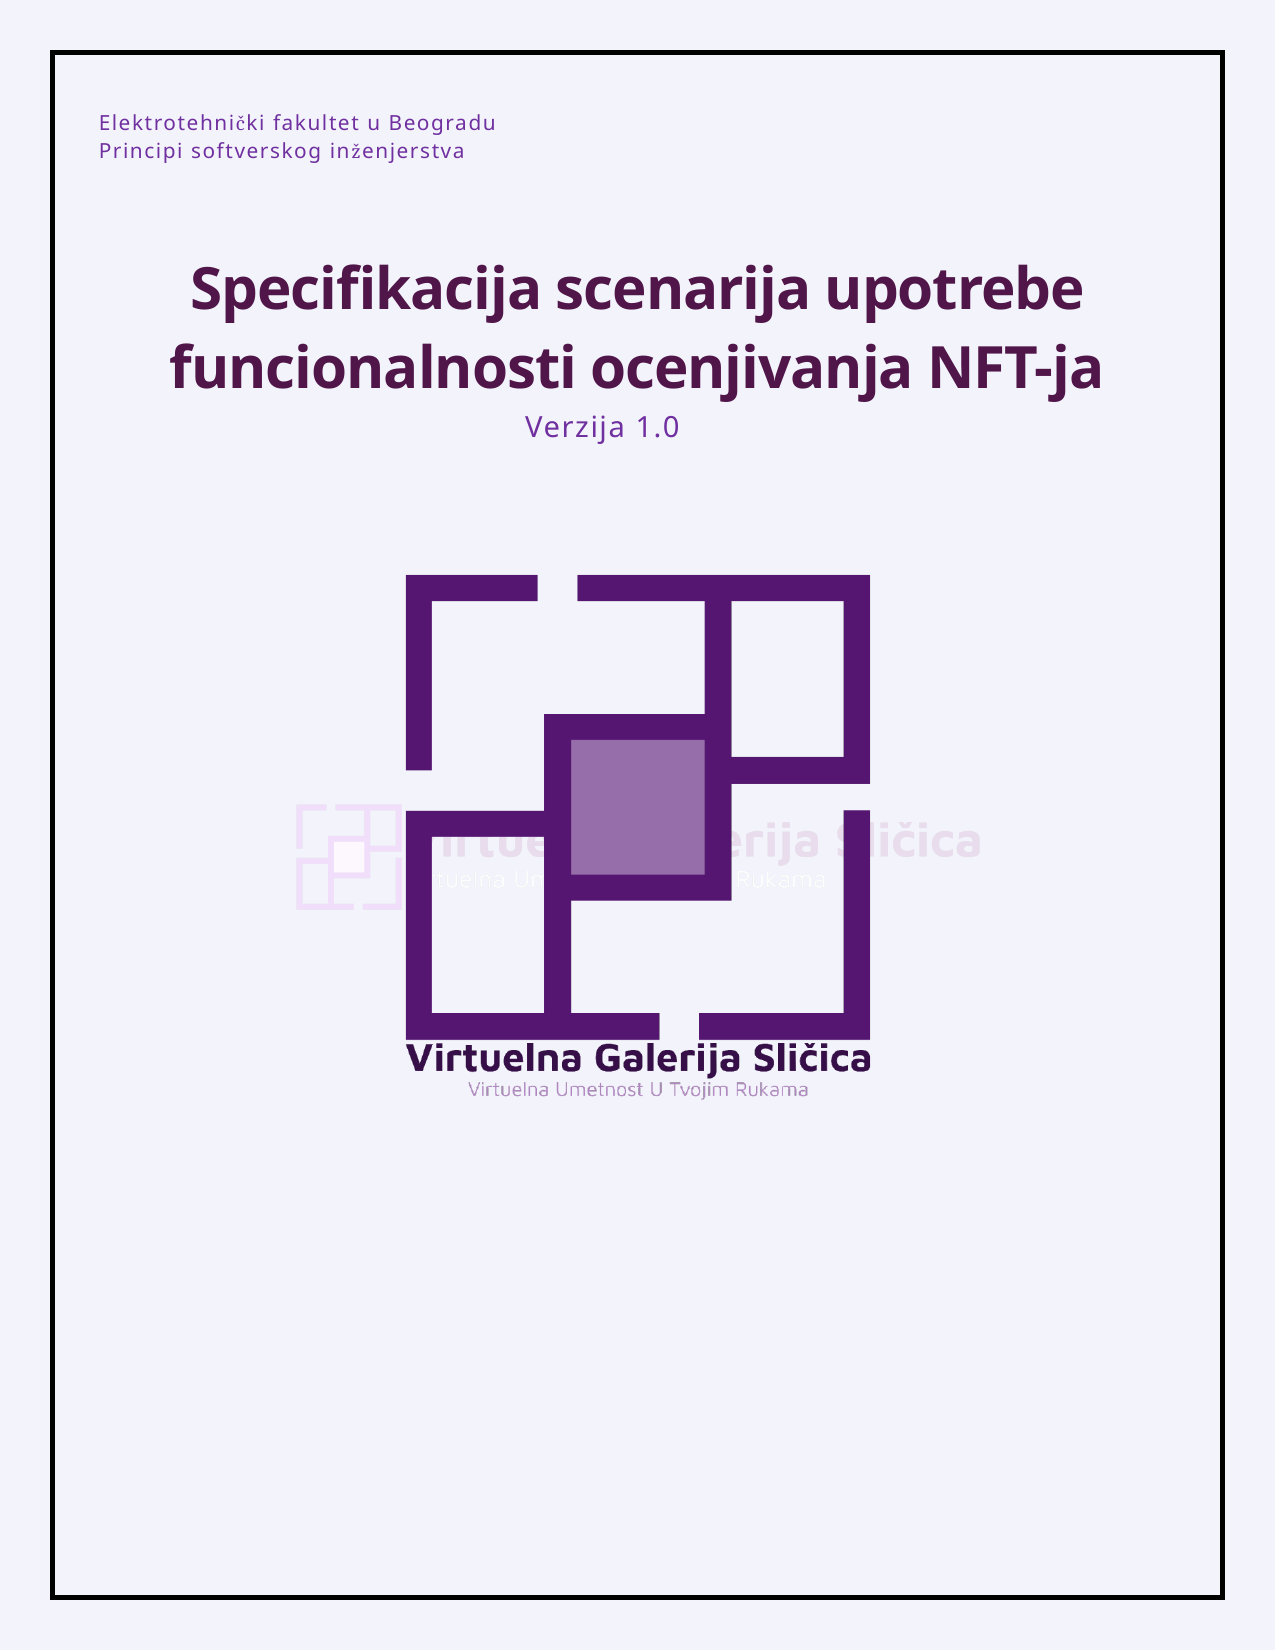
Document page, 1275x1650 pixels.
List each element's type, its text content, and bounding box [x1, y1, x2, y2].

text Verzija 1.0 [450, 406, 1200, 446]
picture [263, 462, 1012, 1212]
text Specifikacija scenarija upotrebe funcionalnosti ocenjivanja NFT-ja [75, 247, 1200, 406]
